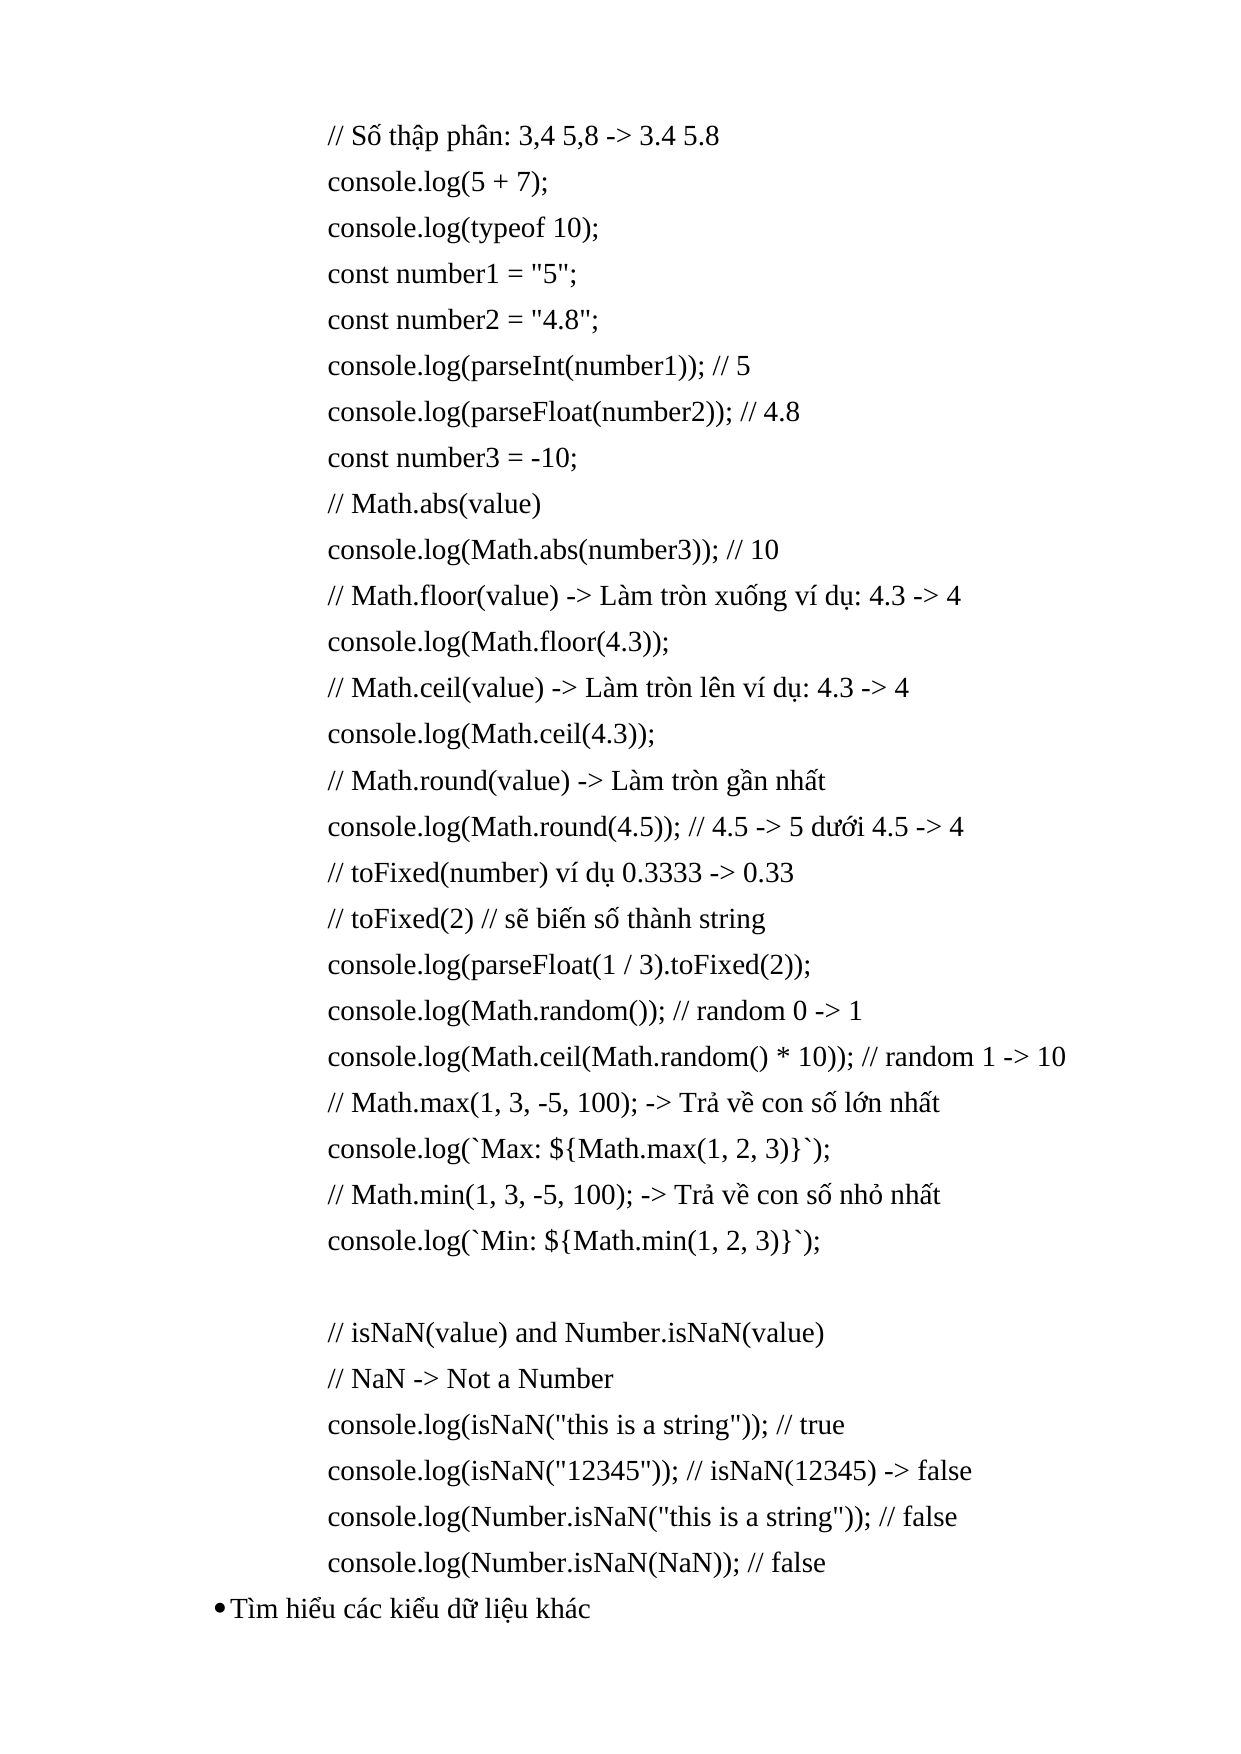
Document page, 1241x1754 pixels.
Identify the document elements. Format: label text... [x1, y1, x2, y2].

text // Math.max(1, 3, -5, 100); -> Trả về con số lớn nhất [327, 1085, 1122, 1118]
text console.log(5 + 7); [327, 164, 1122, 198]
text const number1 = "5"; [327, 256, 1122, 290]
text // Math.min(1, 3, -5, 100); -> Trả về con số nhỏ nhất [327, 1177, 1122, 1211]
text // Math.round(value) -> Làm tròn gần nhất [327, 763, 1122, 796]
text console.log(Math.ceil(Math.random() * 10)); // random 1 -> 10 [327, 1039, 1122, 1072]
text // isNaN(value) and Number.isNaN(value) [327, 1315, 1122, 1349]
text console.log(Math.abs(number3)); // 10 [327, 532, 1122, 566]
text console.log(Math.floor(4.3)); [327, 624, 1122, 658]
text const number2 = "4.8"; [327, 302, 1122, 336]
text console.log(parseFloat(1 / 3).toFixed(2)); [327, 947, 1122, 980]
text // Math.floor(value) -> Làm tròn xuống ví dụ: 4.3 -> 4 [327, 578, 1122, 612]
text // toFixed(number) ví dụ 0.3333 -> 0.33 [327, 855, 1122, 888]
text console.log(isNaN("this is a string")); // true [327, 1407, 1122, 1441]
text console.log(Number.isNaN(NaN)); // false [327, 1545, 1122, 1579]
text console.log(Math.round(4.5)); // 4.5 -> 5 dưới 4.5 -> 4 [327, 809, 1122, 842]
text const number3 = -10; [327, 440, 1122, 474]
text // toFixed(2) // sẽ biến số thành string [327, 901, 1122, 934]
text console.log(typeof 10); [327, 210, 1122, 244]
text console.log(Number.isNaN("this is a string")); // false [327, 1499, 1122, 1533]
text console.log(isNaN("12345")); // isNaN(12345) -> false [327, 1453, 1122, 1487]
text // Math.abs(value) [327, 486, 1122, 520]
text console.log(parseFloat(number2)); // 4.8 [327, 394, 1122, 428]
text // Math.ceil(value) -> Làm tròn lên ví dụ: 4.3 -> 4 [327, 671, 1122, 704]
text console.log(parseInt(number1)); // 5 [327, 348, 1122, 382]
text console.log(Math.ceil(4.3)); [327, 717, 1122, 750]
text // Số thập phân: 3,4 5,8 -> 3.4 5.8 [327, 118, 1122, 152]
text console.log(Math.random()); // random 0 -> 1 [327, 993, 1122, 1026]
text console.log(`Min: ${Math.min(1, 2, 3)}`); [327, 1223, 1122, 1257]
text // NaN -> Not a Number [327, 1361, 1122, 1395]
text console.log(`Max: ${Math.max(1, 2, 3)}`); [327, 1131, 1122, 1164]
list Tìm hiểu các kiểu dữ liệu khác [215, 1591, 1122, 1625]
